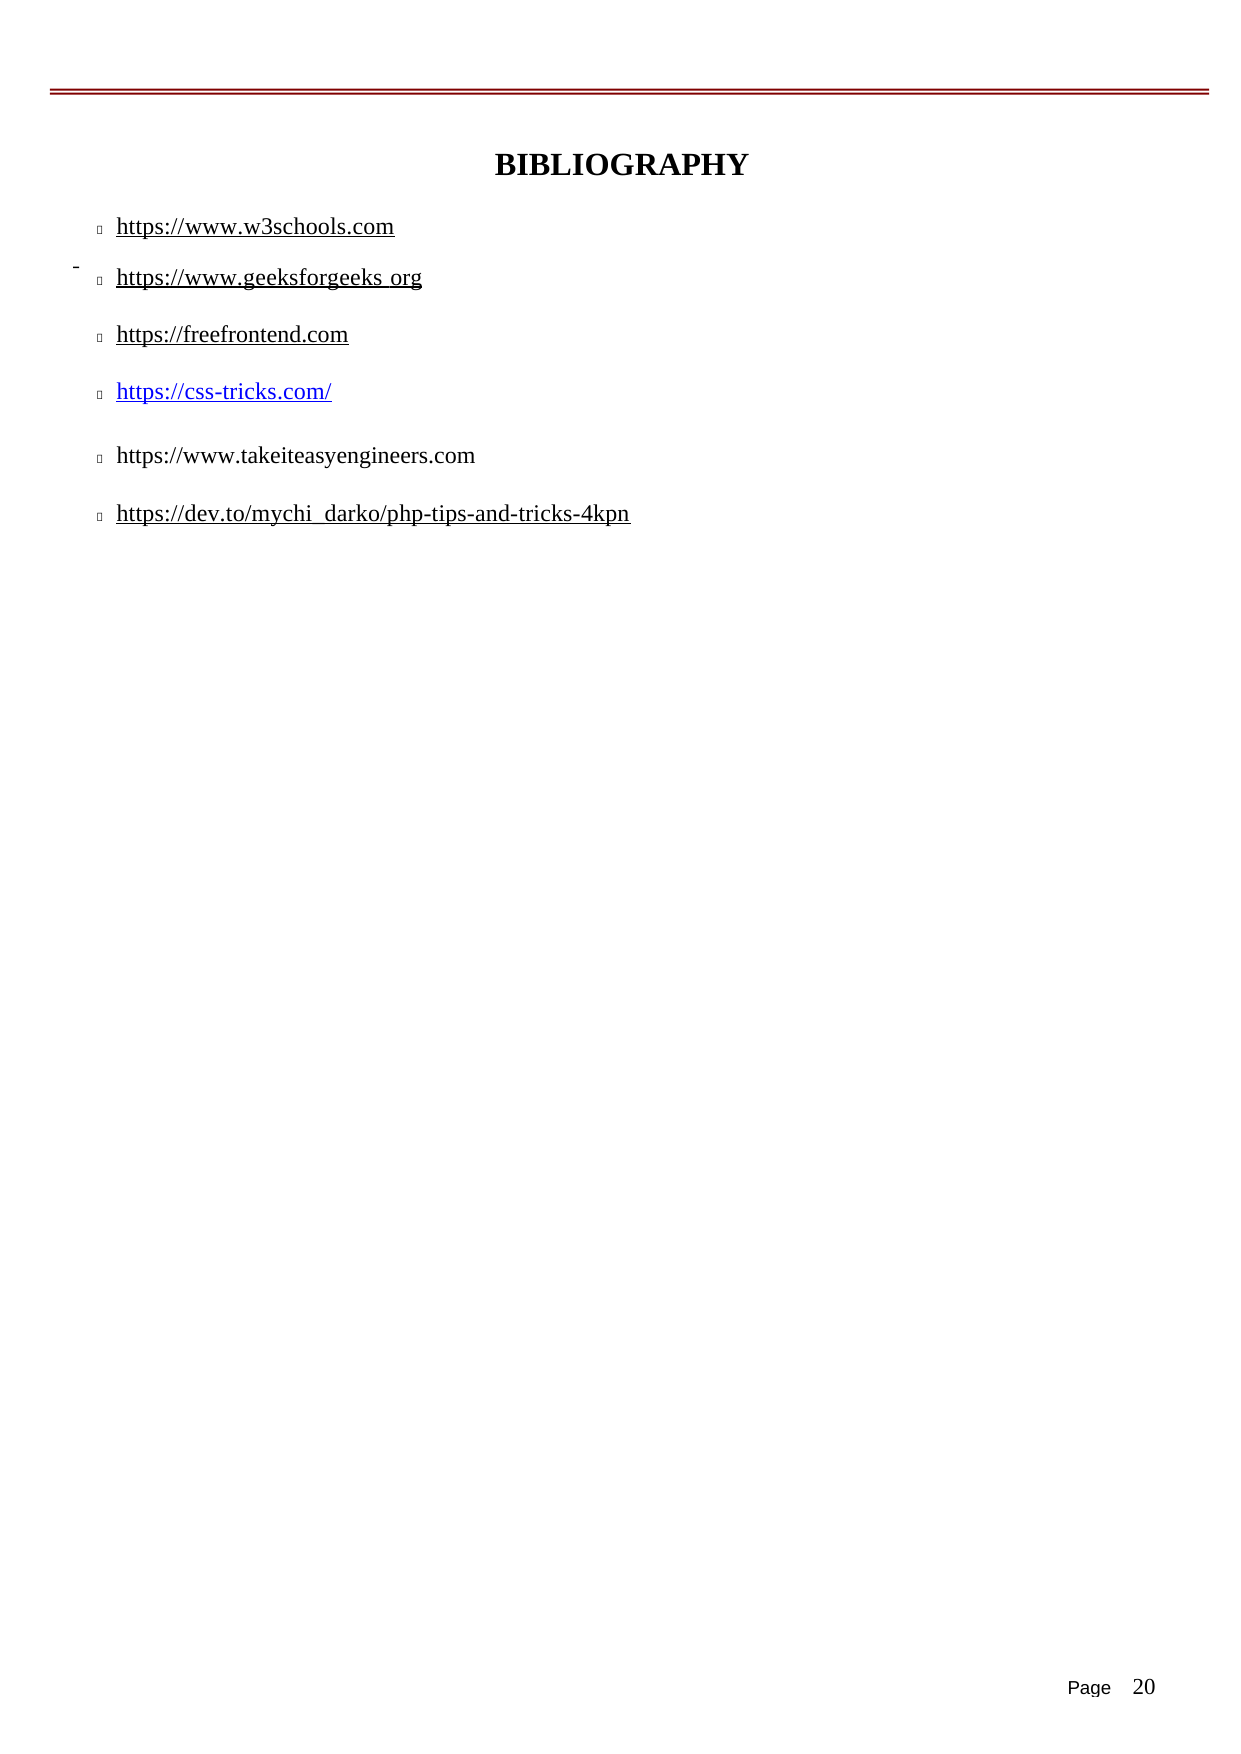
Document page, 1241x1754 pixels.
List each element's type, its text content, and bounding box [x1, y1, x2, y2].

list https://freefrontend.com [96, 319, 1213, 347]
list https://www.takeiteasyengineers.com [96, 441, 1213, 469]
subtitle BIBLIOGRAPHY [82, 145, 1161, 182]
list https://www.w3schools.com [96, 212, 1213, 239]
list https://dev.to/mychi_darko/php-tips-and-tricks-4kpn [96, 499, 1213, 527]
list https://css-tricks.com/ [96, 377, 1213, 404]
list https://www.geeksforgeeks org [96, 263, 1213, 290]
